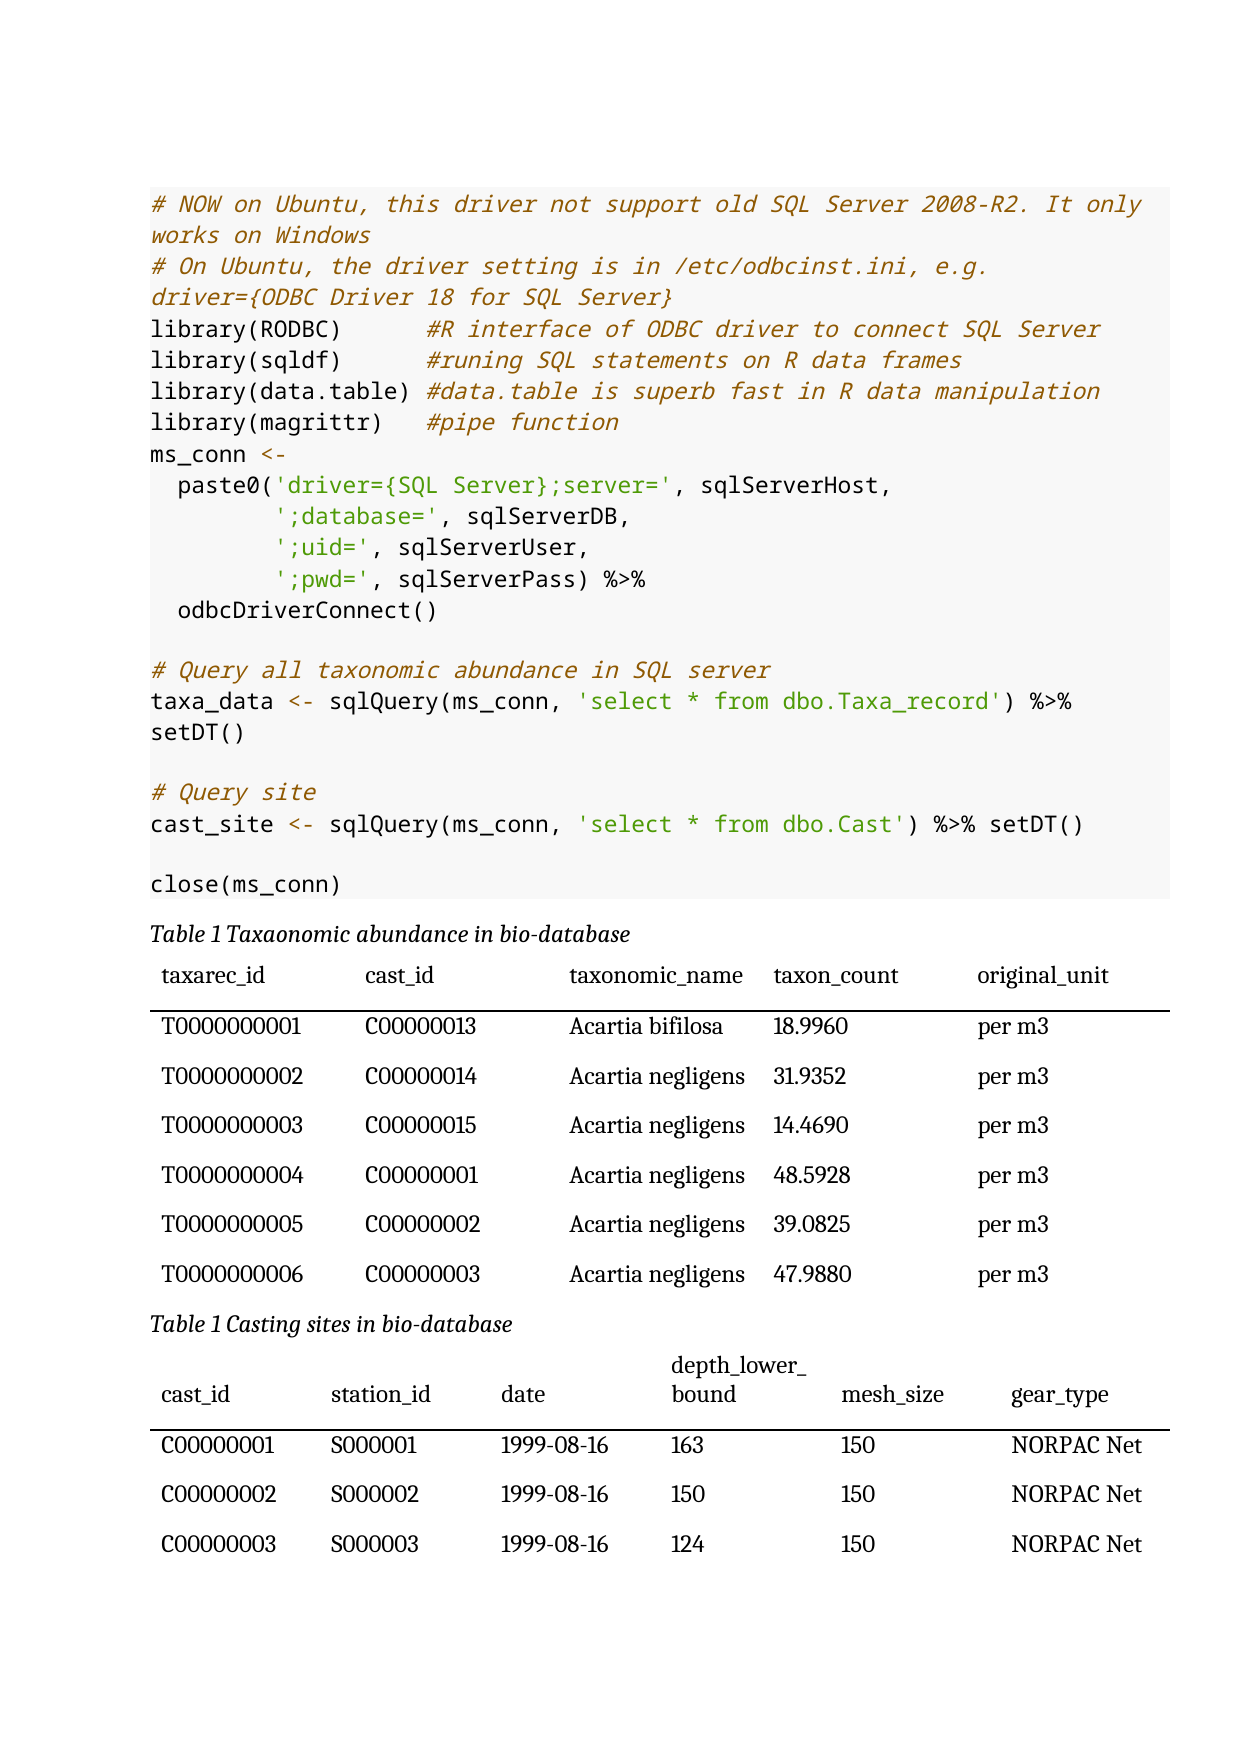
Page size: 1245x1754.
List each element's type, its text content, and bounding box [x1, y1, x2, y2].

table_cell 150 [660, 1480, 830, 1530]
table_cell 39.0825 [762, 1210, 966, 1260]
text Table Casting sites in bio-database [150, 1309, 1170, 1338]
table_cell 150 [830, 1530, 1000, 1558]
table_cell Acartia bifilosa [558, 1012, 762, 1062]
table_cell 1999-08-16 [490, 1431, 660, 1480]
table_header date [490, 1351, 660, 1429]
table_cell per m3 [966, 1260, 1170, 1309]
text Table Taxaonomic abundance in bio-database [150, 919, 1170, 948]
table_cell NORPAC Net [1000, 1431, 1170, 1480]
table_cell 14.4690 [762, 1111, 966, 1161]
table_cell C00000001 [150, 1431, 320, 1480]
table_cell S000001 [320, 1431, 490, 1480]
table_cell per m3 [966, 1210, 1170, 1260]
table_cell per m3 [966, 1161, 1170, 1210]
table_header cast_id [354, 961, 558, 1010]
table_cell Acartia negligens [558, 1062, 762, 1111]
table_cell 18.9960 [762, 1012, 966, 1062]
table_cell per m3 [966, 1012, 1170, 1062]
table_cell 1999-08-16 [490, 1480, 660, 1530]
table_cell Acartia negligens [558, 1210, 762, 1260]
table_cell Acartia negligens [558, 1161, 762, 1210]
table_cell C00000001 [354, 1161, 558, 1210]
table_cell per m3 [966, 1111, 1170, 1161]
table_cell per m3 [966, 1062, 1170, 1111]
table_cell 163 [660, 1431, 830, 1480]
table_header cast_id [150, 1351, 320, 1429]
table_cell 48.5928 [762, 1161, 966, 1210]
table_cell T0000000005 [150, 1210, 354, 1260]
table_cell T0000000004 [150, 1161, 354, 1210]
table_cell C00000003 [354, 1260, 558, 1309]
table_cell C00000013 [354, 1012, 558, 1062]
table_cell Acartia negligens [558, 1111, 762, 1161]
text # NOW on Ubuntu, this driver not support old SQL Server 2008-R2. It only works on Windows # On Ubuntu, the driver setting is in /etc/odbcinst.ini, e.g. driver={ODBC Driver 18 for SQL Server} library(RODBC) #R interface of ODBC driver to connect SQL Server library(sqldf) #runing SQL statements on R data frames library(data.table) #data.table is superb fast in R data manipulation library(magrittr) #pipe function ms_conn <- paste0('driver={SQL Server};server=', sqlServerHost, ';database=', sqlServerDB, ';uid=', sqlServerUser, ';pwd=', sqlServerPass) %>% odbcDriverConnect() # Query all taxonomic abundance in SQL server taxa_data <- sqlQuery(ms_conn, 'select * from dbo.Taxa_record') %>% setDT() # Query site cast_site <- sqlQuery(ms_conn, 'select * from dbo.Cast') %>% setDT() close(ms_conn) [150, 187, 1170, 899]
table_cell C00000002 [150, 1480, 320, 1530]
table_cell 124 [660, 1530, 830, 1558]
table_cell 150 [830, 1431, 1000, 1480]
table_header original_unit [966, 961, 1170, 1010]
table_cell Acartia negligens [558, 1260, 762, 1309]
table_header mesh_size [830, 1351, 1000, 1429]
table_cell 31.9352 [762, 1062, 966, 1111]
table_cell 150 [830, 1480, 1000, 1530]
table_cell T0000000006 [150, 1260, 354, 1309]
table_cell 47.9880 [762, 1260, 966, 1309]
table_header taxon_count [762, 961, 966, 1010]
table_cell S000003 [320, 1530, 490, 1558]
table_cell C00000014 [354, 1062, 558, 1111]
table_cell C00000003 [150, 1530, 320, 1558]
table_cell S000002 [320, 1480, 490, 1530]
table_cell 1999-08-16 [490, 1530, 660, 1558]
table_header taxonomic_name [558, 961, 762, 1010]
table_header taxarec_id [150, 961, 354, 1010]
table_header station_id [320, 1351, 490, 1429]
table_cell T0000000003 [150, 1111, 354, 1161]
table_cell T0000000002 [150, 1062, 354, 1111]
table_header gear_type [1000, 1351, 1170, 1429]
table_cell C00000015 [354, 1111, 558, 1161]
table_cell C00000002 [354, 1210, 558, 1260]
table_cell NORPAC Net [1000, 1480, 1170, 1530]
table_header depth_lower_bound [660, 1351, 830, 1429]
table_cell T0000000001 [150, 1012, 354, 1062]
table_cell NORPAC Net [1000, 1530, 1170, 1558]
